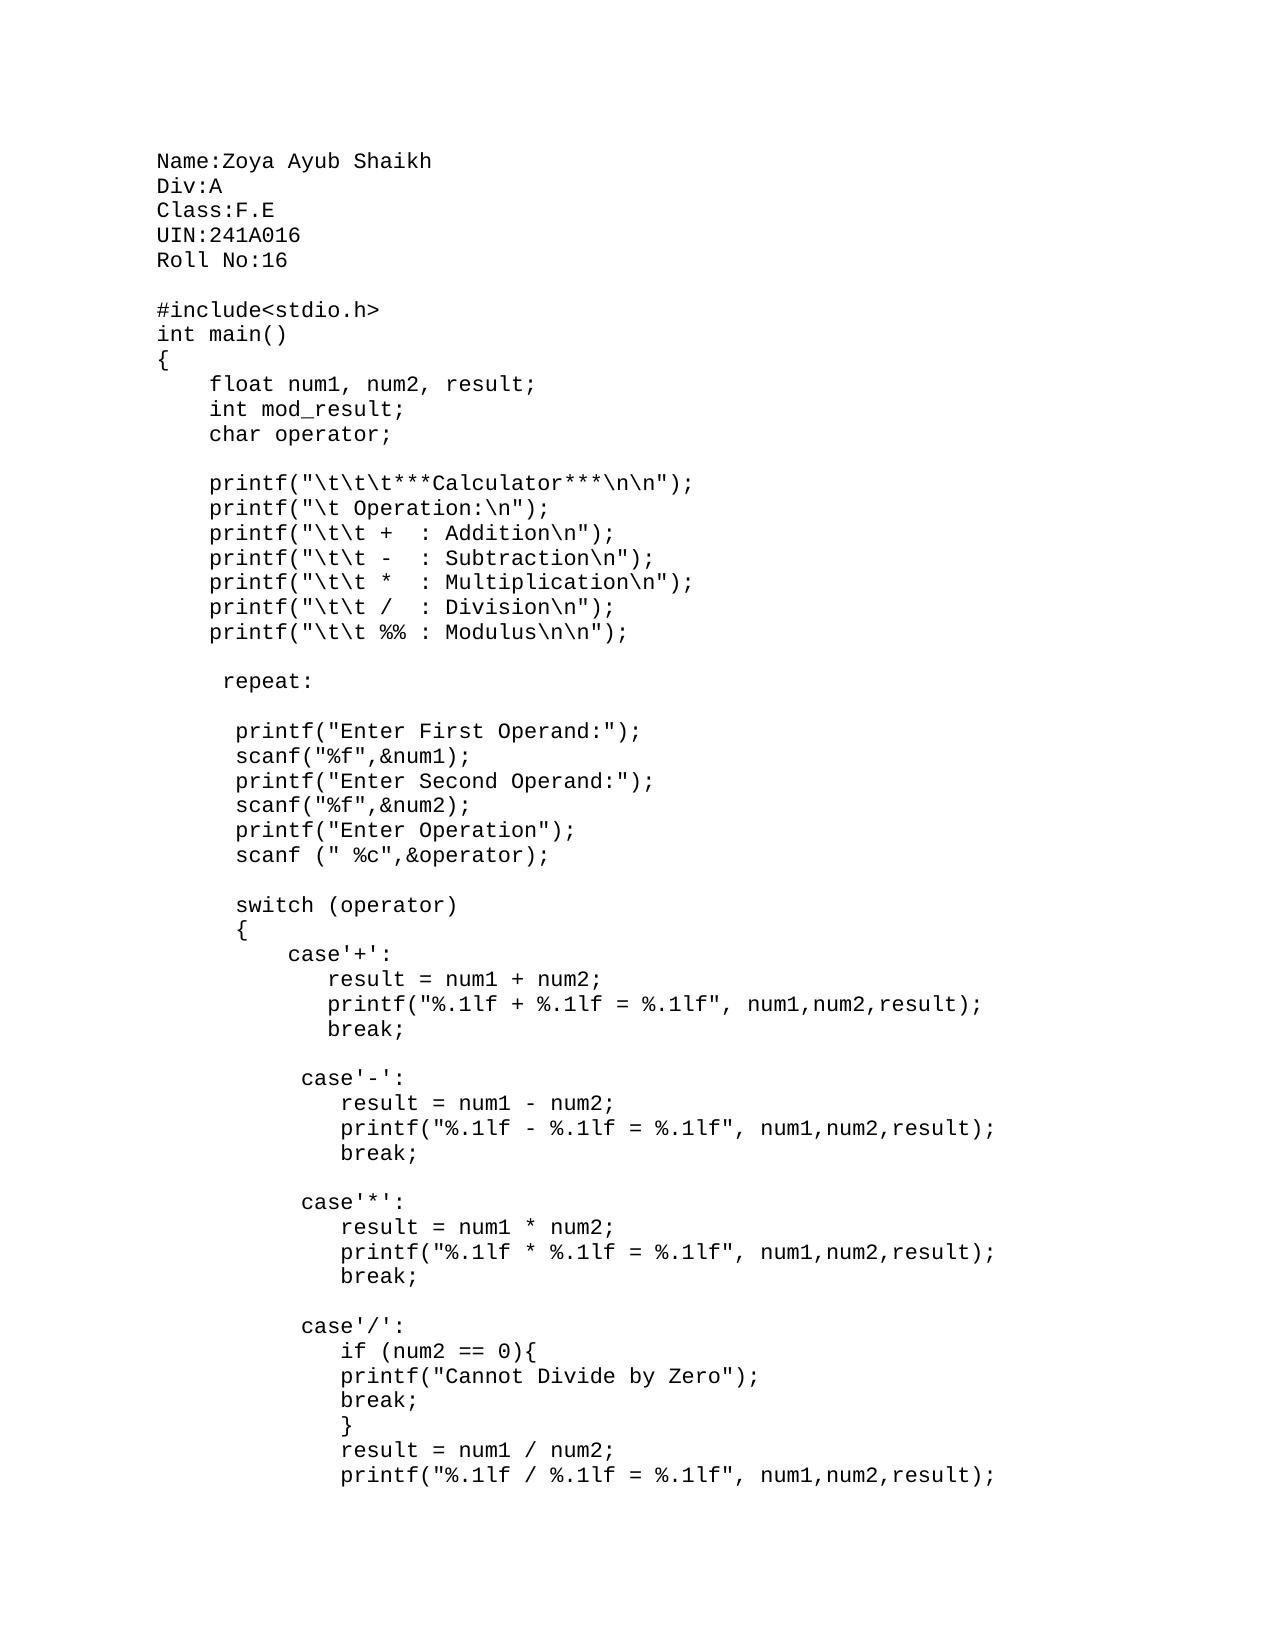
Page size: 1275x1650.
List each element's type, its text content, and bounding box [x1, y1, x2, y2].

text printf("Enter First Operand:"); [156, 720, 1118, 745]
text printf("\t\t / : Division\n"); [156, 596, 1118, 621]
text Name:Zoya Ayub Shaikh [156, 150, 1118, 175]
text break; [156, 1142, 1118, 1166]
text printf("\t\t %% : Modulus\n\n"); [156, 621, 1118, 646]
text switch (operator) [156, 894, 1118, 918]
text printf("\t\t * : Multiplication\n"); [156, 571, 1118, 596]
text scanf("%f",&num2); [156, 794, 1118, 819]
text break; [156, 1266, 1118, 1290]
text printf("%.1lf / %.1lf = %.1lf", num1,num2,result); [156, 1464, 1118, 1489]
text result = num1 / num2; [156, 1439, 1118, 1464]
text result = num1 * num2; [156, 1216, 1118, 1241]
text printf("%.1lf + %.1lf = %.1lf", num1,num2,result); [156, 993, 1118, 1018]
text printf("Enter Operation"); [156, 819, 1118, 844]
text int mod_result; [156, 398, 1118, 423]
text float num1, num2, result; [156, 373, 1118, 398]
text printf("%.1lf * %.1lf = %.1lf", num1,num2,result); [156, 1241, 1118, 1266]
text break; [156, 1018, 1118, 1042]
text result = num1 + num2; [156, 968, 1118, 993]
text printf("\t\t + : Addition\n"); [156, 522, 1118, 547]
text Class:F.E [156, 199, 1118, 224]
text #include<stdio.h> [156, 299, 1118, 323]
text printf("\t\t - : Subtraction\n"); [156, 547, 1118, 571]
text case'/': [156, 1315, 1118, 1340]
text break; [156, 1389, 1118, 1414]
text scanf (" %c",&operator); [156, 844, 1118, 869]
text if (num2 == 0){ [156, 1340, 1118, 1365]
text scanf("%f",&num1); [156, 745, 1118, 770]
text Div:A [156, 175, 1118, 199]
text printf("\t\t\t***Calculator***\n\n"); [156, 472, 1118, 497]
text char operator; [156, 423, 1118, 447]
text printf("Enter Second Operand:"); [156, 770, 1118, 794]
text case'*': [156, 1191, 1118, 1216]
text int main() [156, 323, 1118, 348]
text } [156, 1414, 1118, 1439]
text repeat: [156, 671, 1118, 695]
text { [156, 348, 1118, 373]
text printf("\t Operation:\n"); [156, 497, 1118, 522]
text case'+': [156, 943, 1118, 968]
text Roll No:16 [156, 249, 1118, 274]
text UIN:241A016 [156, 224, 1118, 249]
text printf("%.1lf - %.1lf = %.1lf", num1,num2,result); [156, 1117, 1118, 1142]
text { [156, 918, 1118, 943]
text case'-': [156, 1067, 1118, 1092]
text result = num1 - num2; [156, 1092, 1118, 1117]
text printf("Cannot Divide by Zero"); [156, 1365, 1118, 1389]
